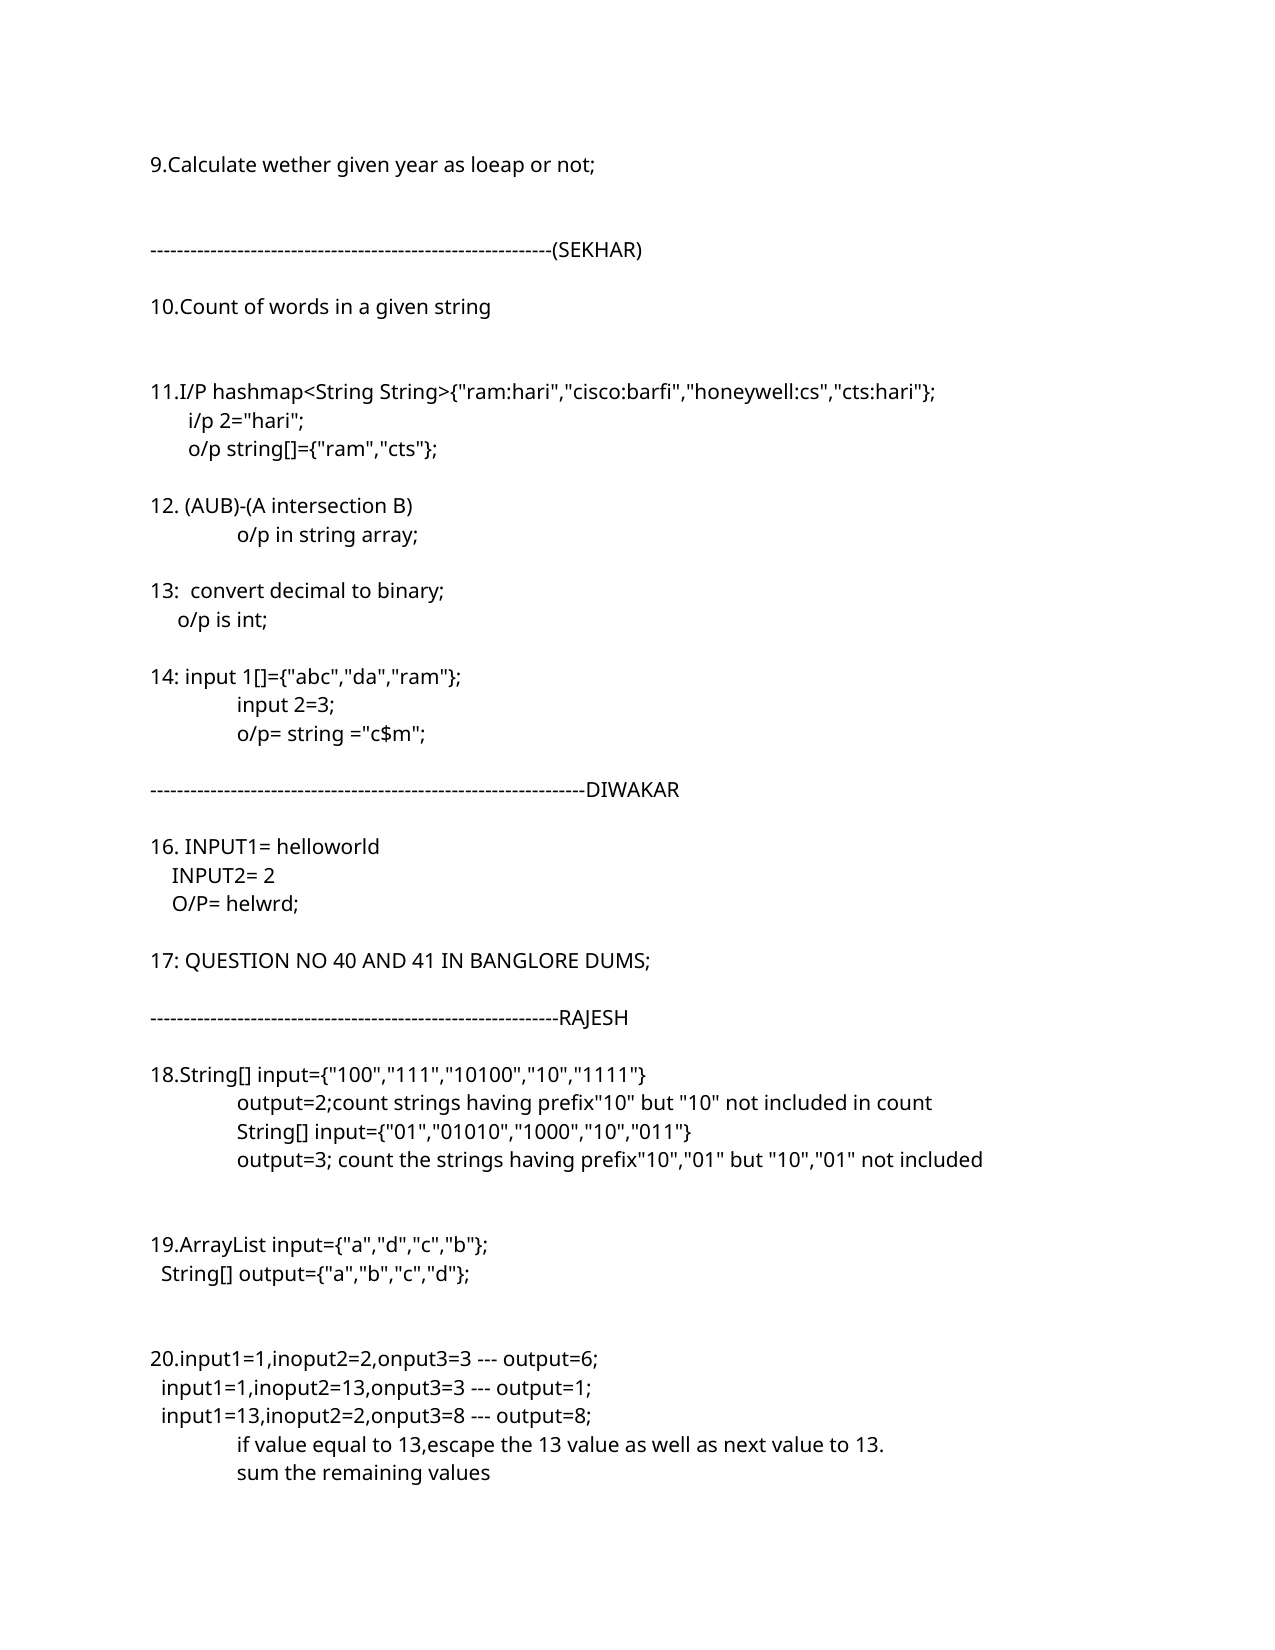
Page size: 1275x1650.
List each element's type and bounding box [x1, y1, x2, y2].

text [150, 150, 1125, 1487]
